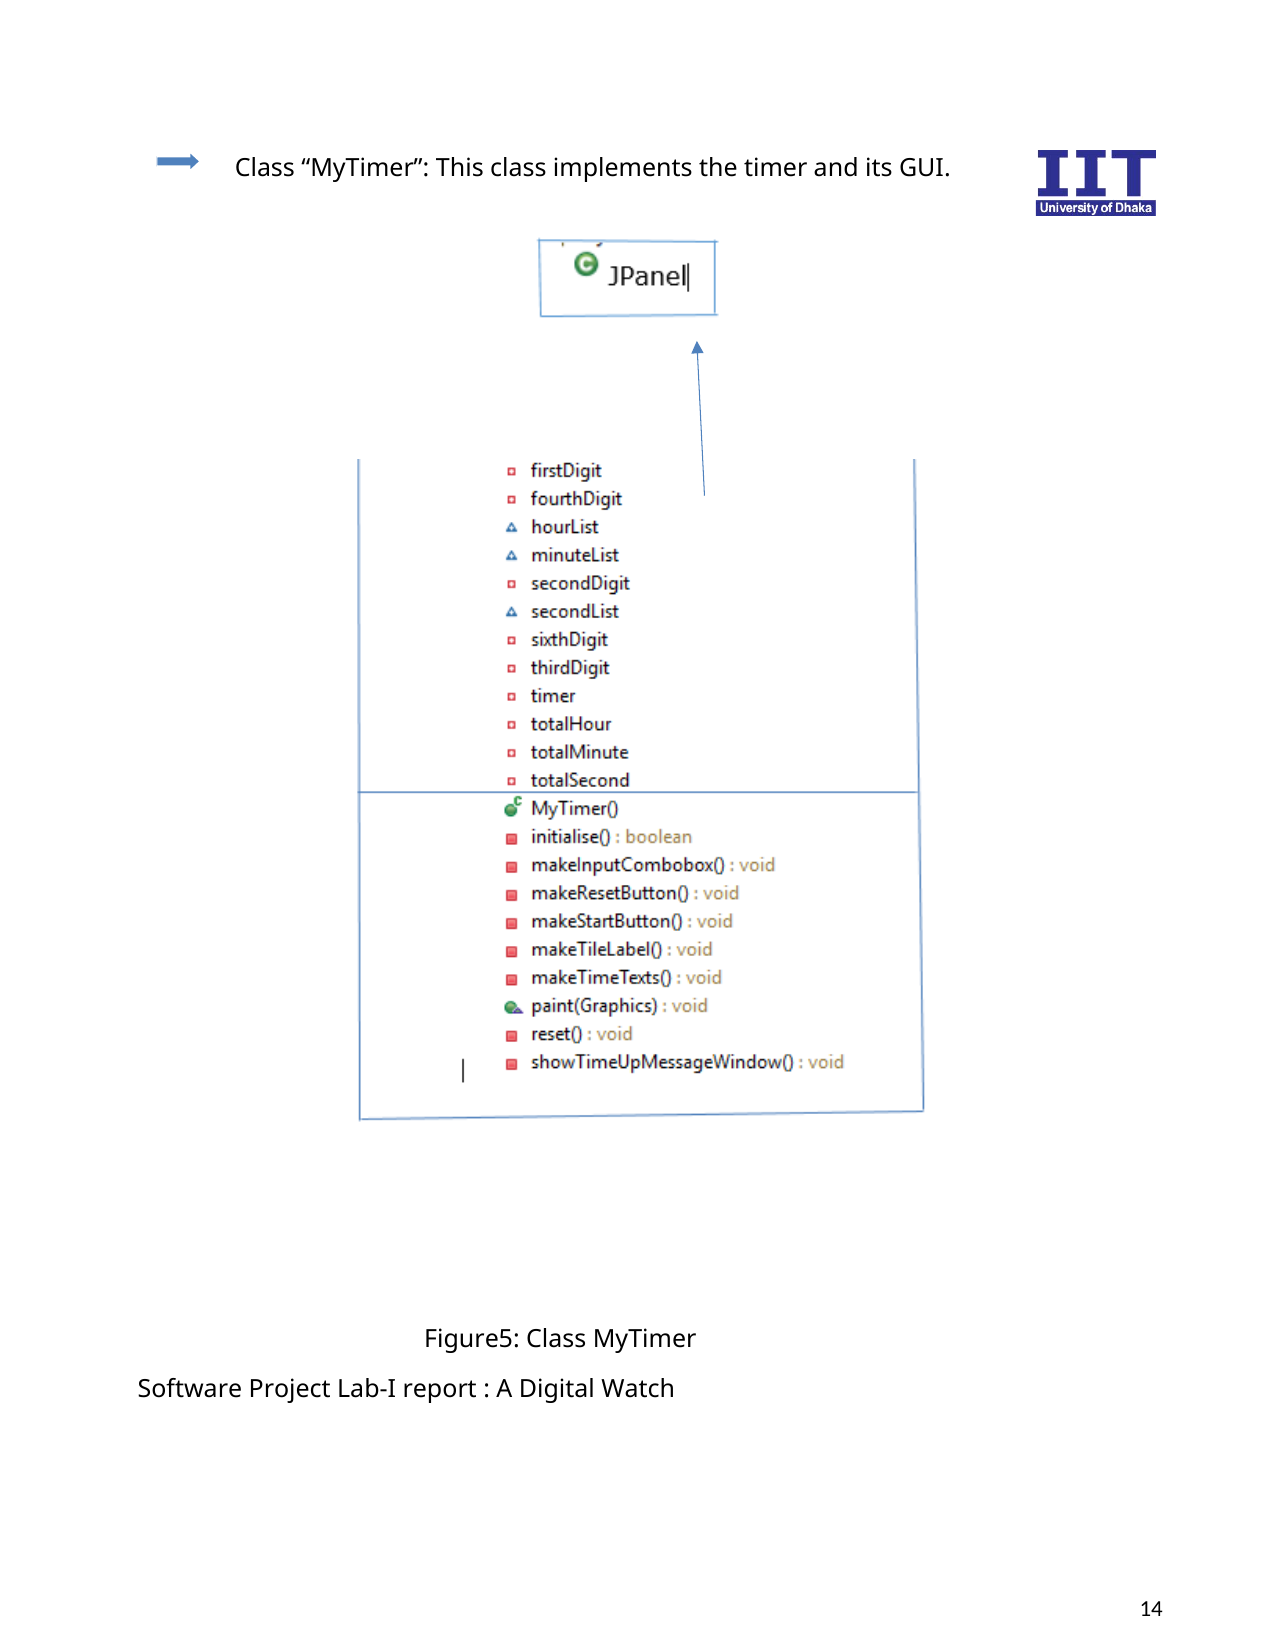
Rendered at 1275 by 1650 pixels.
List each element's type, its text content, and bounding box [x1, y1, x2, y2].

text Class “MyTimer”: This class implements the timer and its GUI. [150, 150, 1162, 184]
picture [512, 233, 777, 338]
picture [331, 459, 973, 1139]
text Figure5: Class MyTimer [150, 1320, 1162, 1354]
picture [1035, 184, 1156, 216]
text Software Project Lab-I report : A Digital Watch [137, 1371, 1162, 1405]
